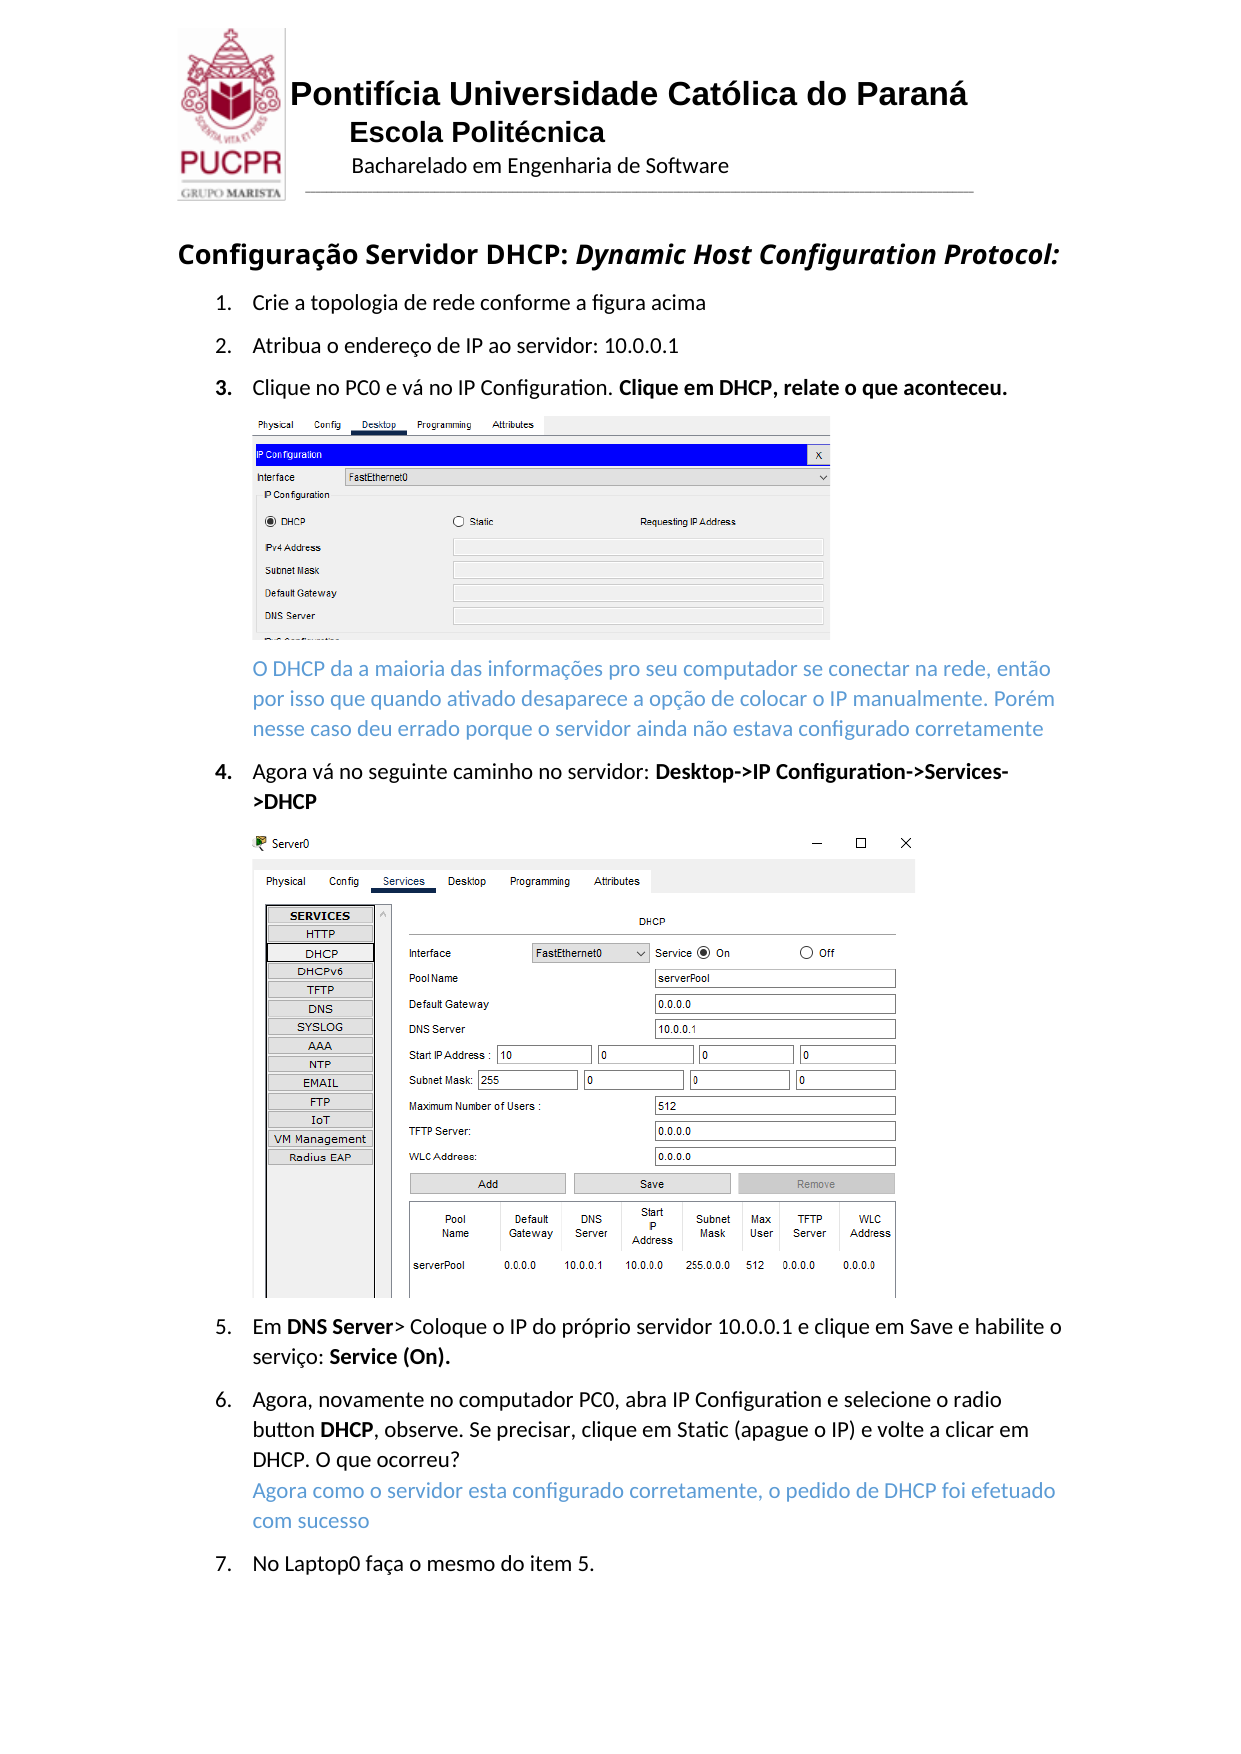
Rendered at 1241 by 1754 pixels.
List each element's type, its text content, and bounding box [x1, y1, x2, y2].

list Atribua o endereço de IP ao servidor: 10.0.0.1 [215, 331, 1063, 359]
list Agora, novamente no computador PC0, abra IP Configuration e selecione o radio button DHCP, observe. Se precisar, clique em Static (apague o IP) e volte a clicar em DHCP. O que ocorreu? Agora como o servidor esta configurado corretamente, o pedido de DHCP foi efetuado com sucesso [215, 1385, 1063, 1534]
picture [252, 830, 916, 1298]
list Em DNS Server> Coloque o IP do próprio servidor 10.0.0.1 e clique em Save e habilite o serviço: Service (On). [215, 1312, 1063, 1371]
list No Laptop0 faça o mesmo do item 5. [215, 1549, 1063, 1577]
picture [177, 28, 287, 202]
list Clique no PC0 e vá no IP Configuration. Clique em DHCP, relate o que aconteceu. [215, 373, 1063, 401]
subtitle Configuração Servidor DHCP: Dynamic Host Configuration Protocol: [177, 236, 1063, 273]
picture [252, 416, 831, 640]
list Crie a topologia de rede conforme a figura acima [215, 288, 1063, 316]
list O DHCP da a maioria das informações pro seu computador se conectar na rede, então por isso que quando ativado desaparece a opção de colocar o IP manualmente. Porém nesse caso deu errado porque o servidor ainda não estava configurado corretamente [252, 654, 1063, 742]
list Agora vá no seguinte caminho no servidor: Desktop->IP Configuration->Services->DHCP [215, 757, 1063, 815]
